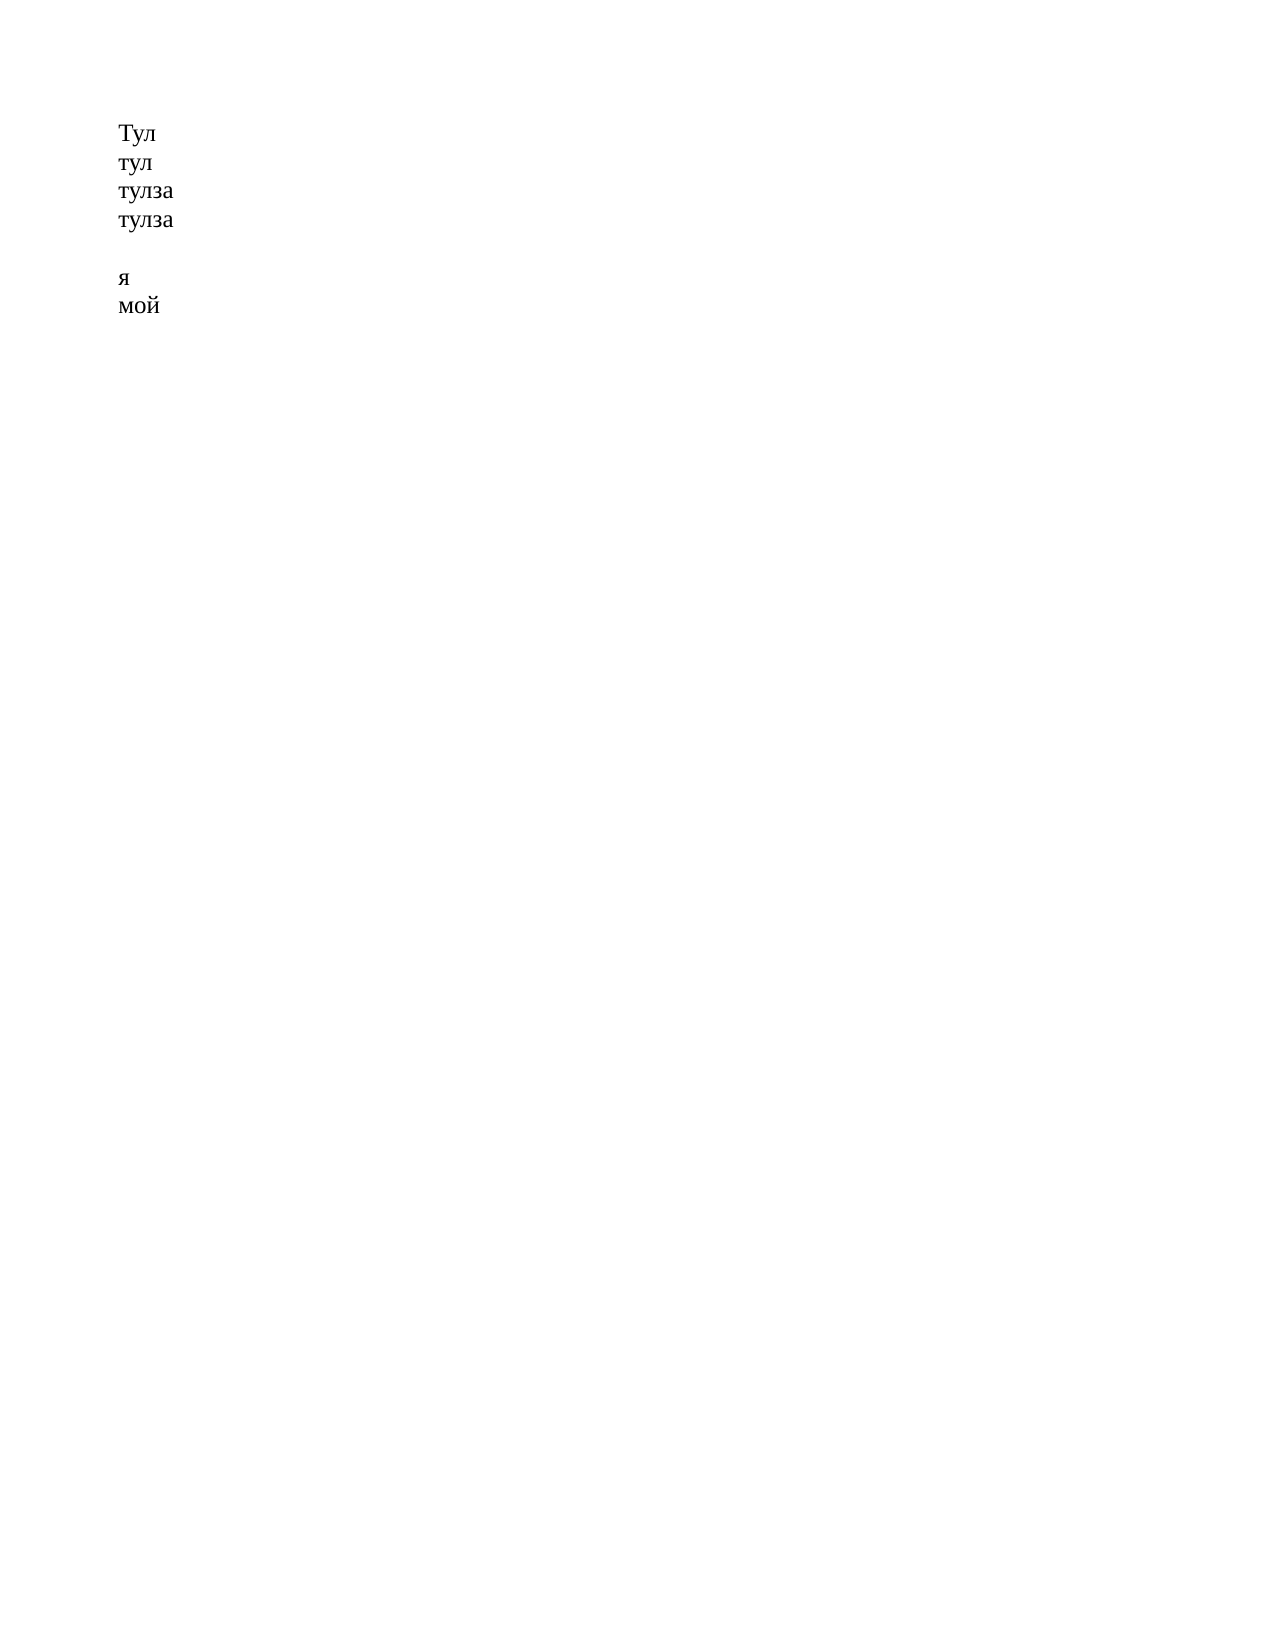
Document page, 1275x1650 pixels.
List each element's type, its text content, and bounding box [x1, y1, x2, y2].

text мой [118, 291, 1157, 319]
text тул [118, 147, 1157, 176]
text тулза [118, 176, 1157, 204]
text я [118, 262, 1157, 291]
text Тул [118, 118, 1157, 147]
text тулза [118, 204, 1157, 233]
